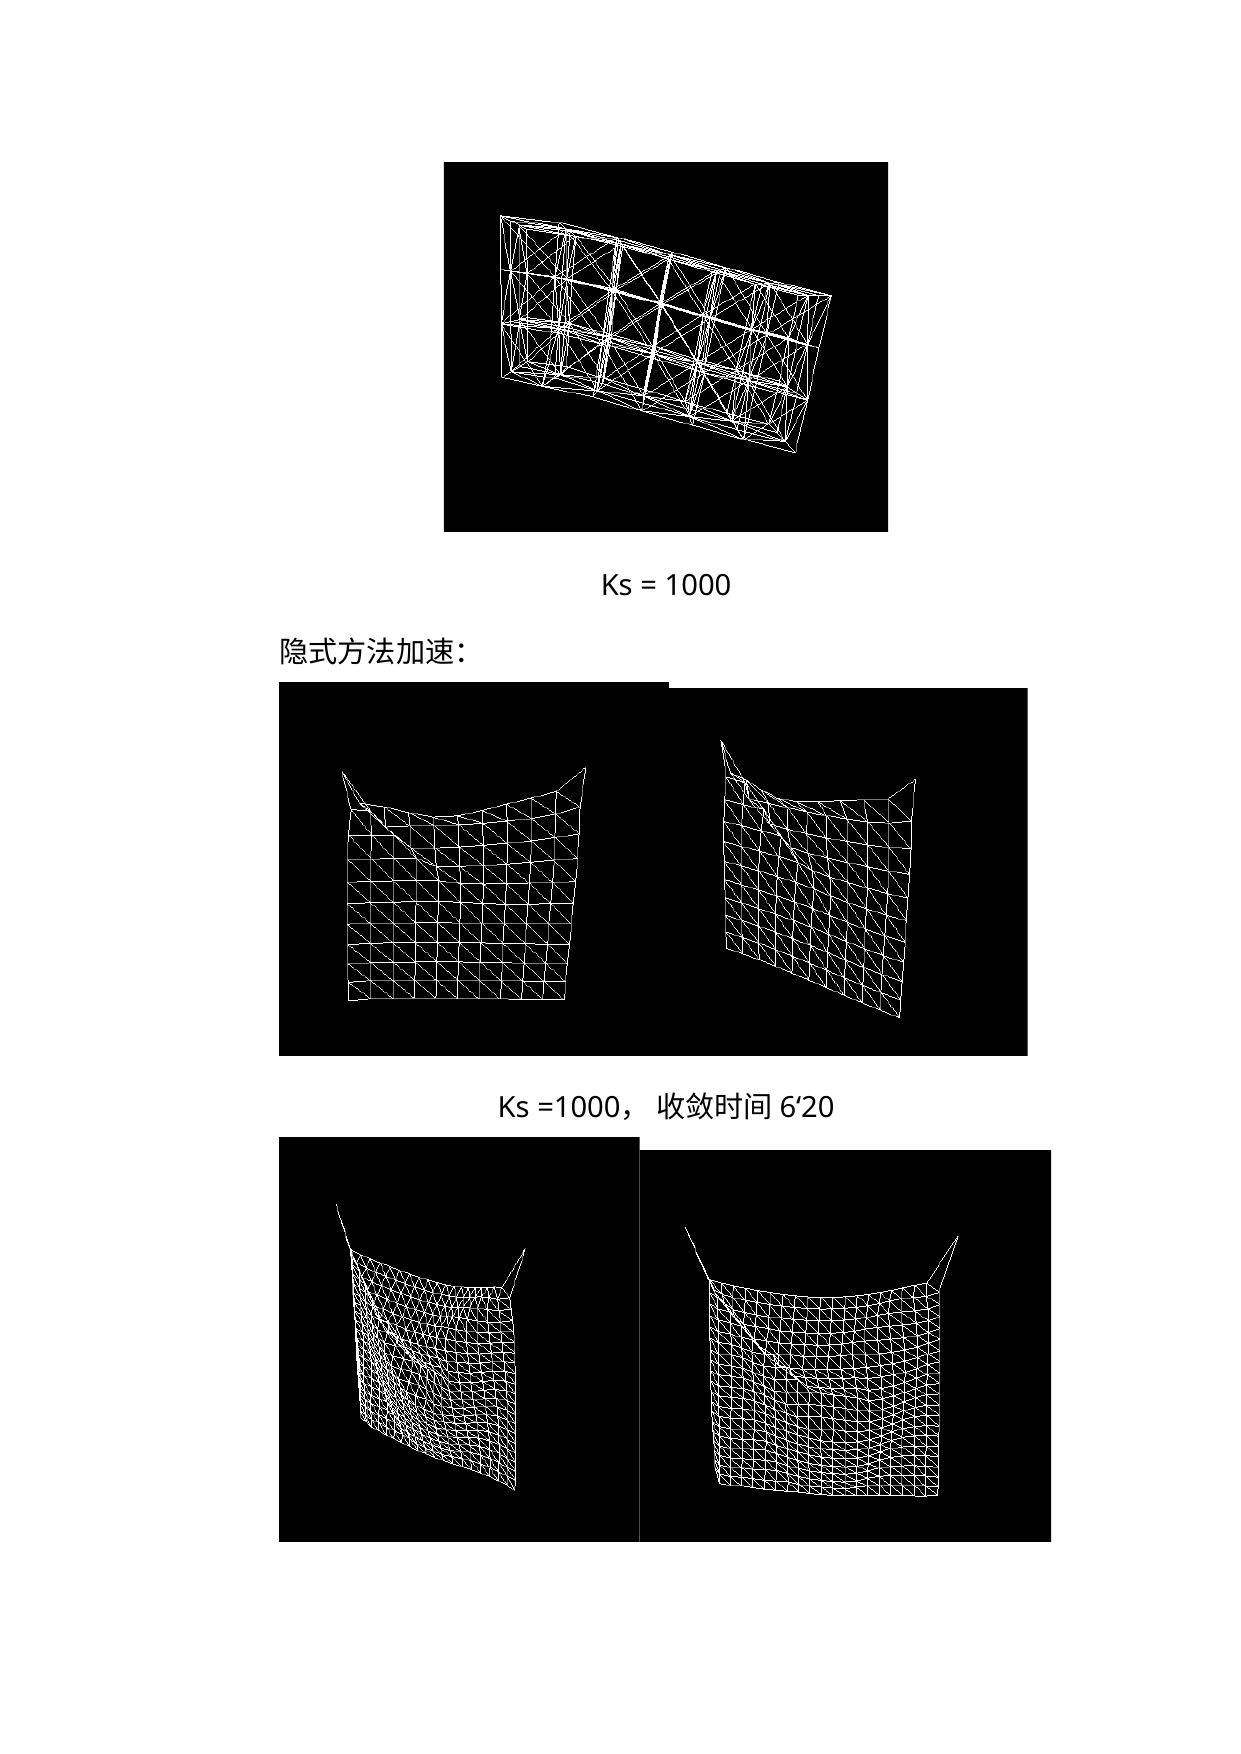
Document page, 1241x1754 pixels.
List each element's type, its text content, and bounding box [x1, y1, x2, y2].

picture [443, 162, 889, 532]
list Ks =1000， 收敛时间 6‘20 [279, 1072, 1053, 1137]
picture [279, 1137, 1052, 1542]
picture [279, 682, 1028, 1056]
list Ks = 1000 [279, 552, 1053, 617]
list 隐式方法加速： [279, 617, 1053, 682]
